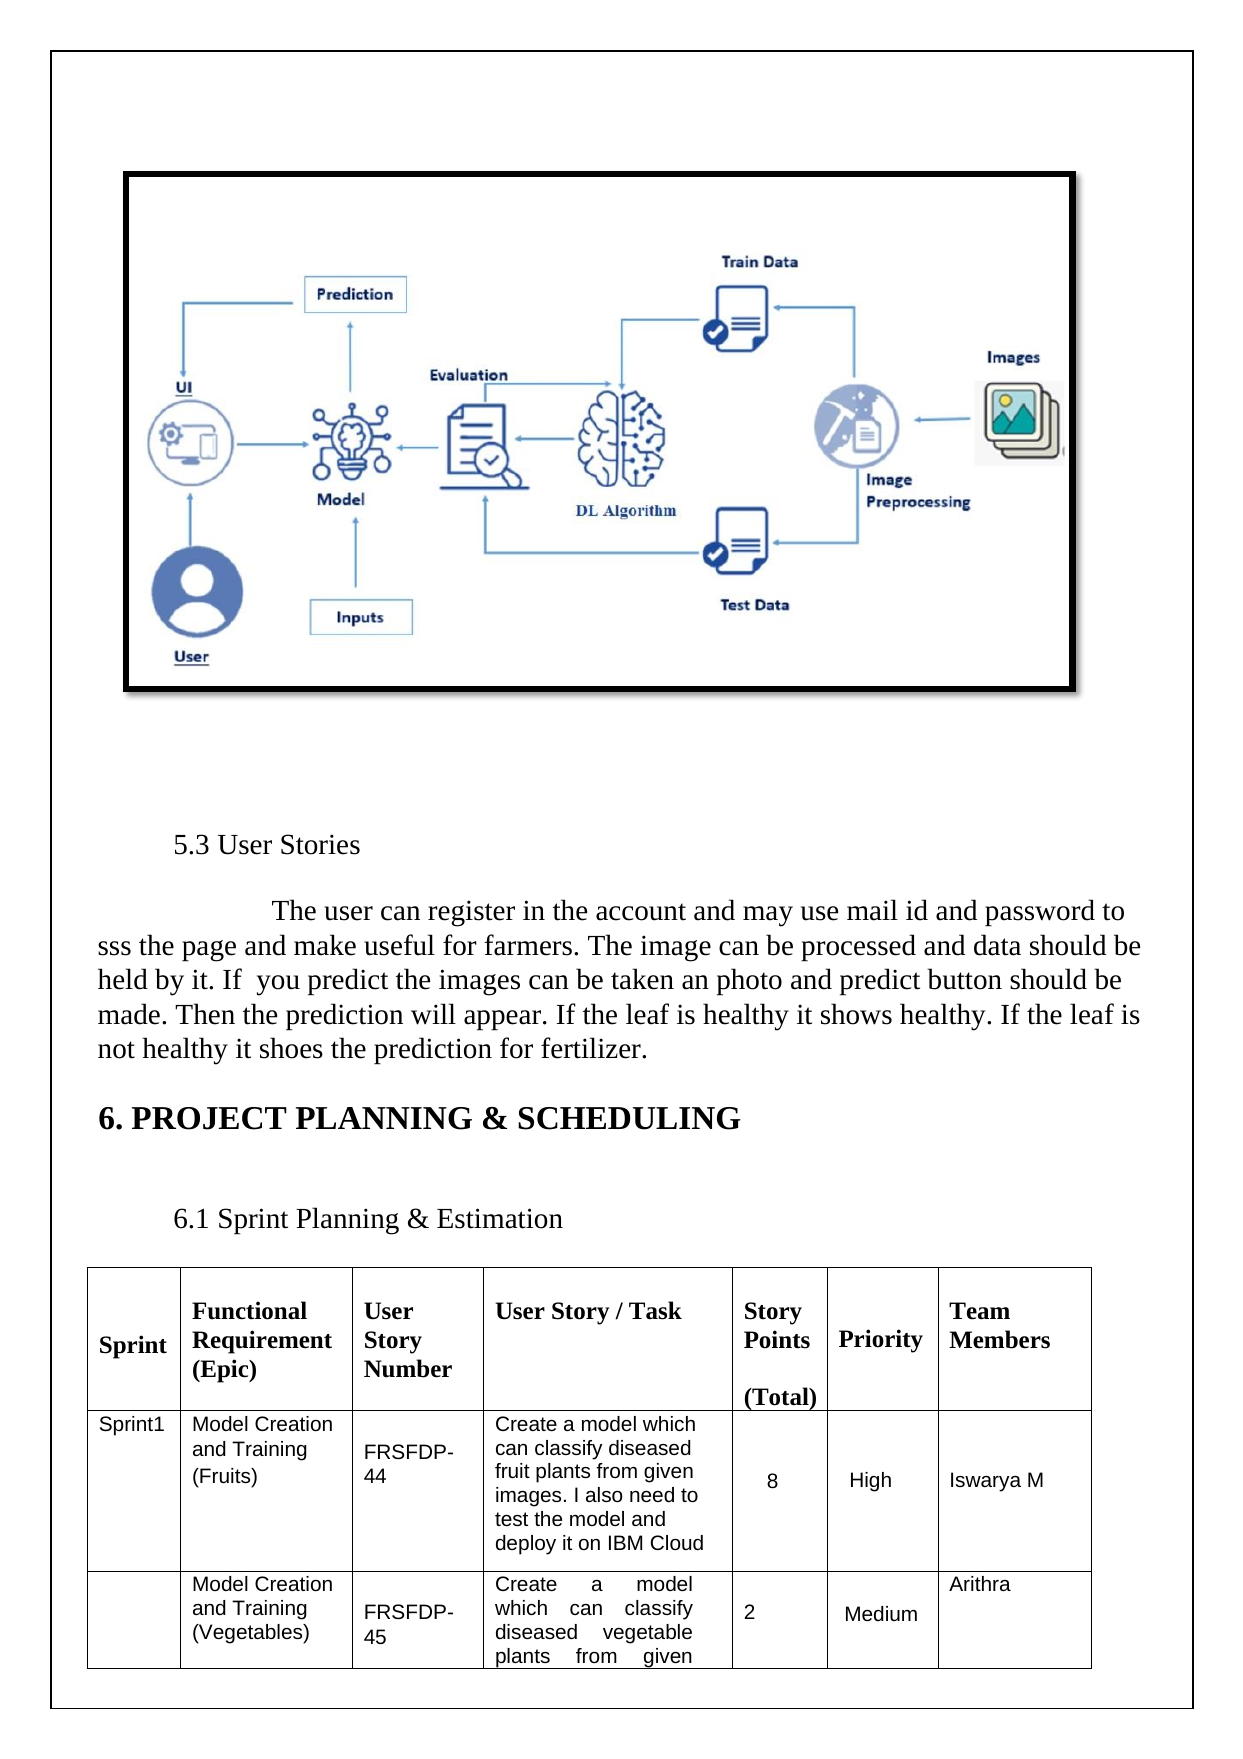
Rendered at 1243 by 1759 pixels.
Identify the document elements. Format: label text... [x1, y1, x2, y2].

table_cell FRSFDP- 45 [353, 1572, 483, 1668]
table_cell Iswarya M [939, 1411, 1091, 1571]
table_header Story Points (Total) [733, 1268, 827, 1410]
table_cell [484, 1572, 732, 1668]
table_cell 2 [733, 1572, 827, 1668]
table_header Team Members [939, 1268, 1091, 1410]
table_cell Medium [828, 1572, 938, 1668]
table_cell Model Creation and Training (Fruits) [181, 1411, 352, 1571]
table_header User Story / Task [484, 1268, 732, 1410]
table_header User Story Number [353, 1268, 483, 1410]
picture [118, 166, 1089, 705]
table_header Functional Requirement (Epic) [181, 1268, 352, 1410]
table_cell Arithra [939, 1572, 1091, 1668]
table_cell 8 [733, 1411, 827, 1571]
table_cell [181, 1572, 352, 1668]
table_header Sprint [88, 1268, 180, 1410]
list Sprint Planning & Estimation [173, 1201, 1149, 1234]
table_header Priority [828, 1268, 938, 1410]
text The user can register in the account and may use mail id and password to sss the page and make useful for farmers. The image can be processed and data should be held by it. If you predict the images can be taken an photo and predict button should be made. Then the prediction will appear. If the leaf is healthy it shows healthy. If the leaf is not healthy it shoes the prediction for fertilizer. [96, 893, 1149, 1065]
list User Stories [173, 827, 1149, 861]
table_cell [88, 1572, 180, 1668]
table_cell High [828, 1411, 938, 1571]
table_cell Sprint1 [88, 1411, 180, 1571]
table_cell Create a model which can classify diseased fruit plants from given images. I also need to test the model and deploy it on IBM Cloud [484, 1411, 732, 1571]
table_cell FRSFDP- 44 [353, 1411, 483, 1571]
list PROJECT PLANNING & SCHEDULING [98, 1098, 1150, 1137]
